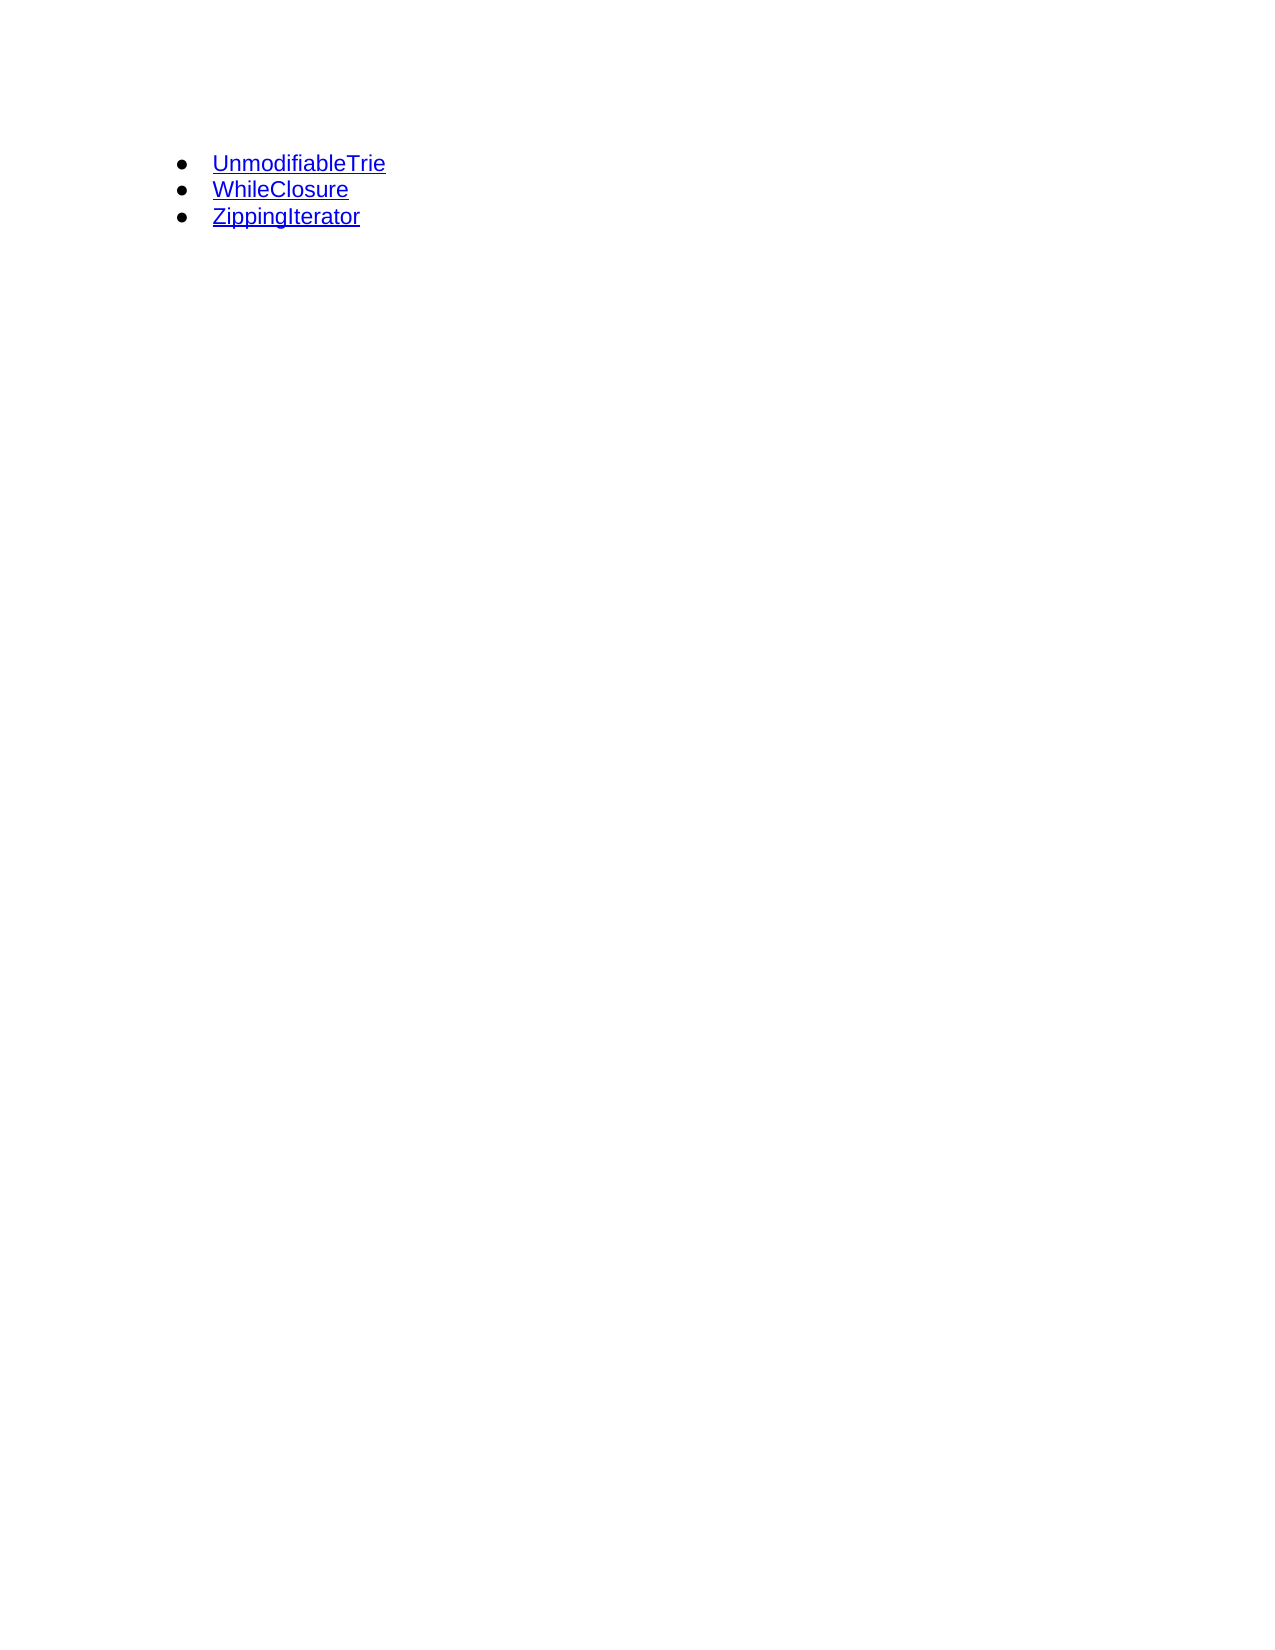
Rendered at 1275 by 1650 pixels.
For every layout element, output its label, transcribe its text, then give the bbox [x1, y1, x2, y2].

list ZippingIterator [175, 203, 1125, 229]
list WhileClosure [175, 176, 1125, 203]
list UnmodifiableTrie [175, 150, 1125, 176]
